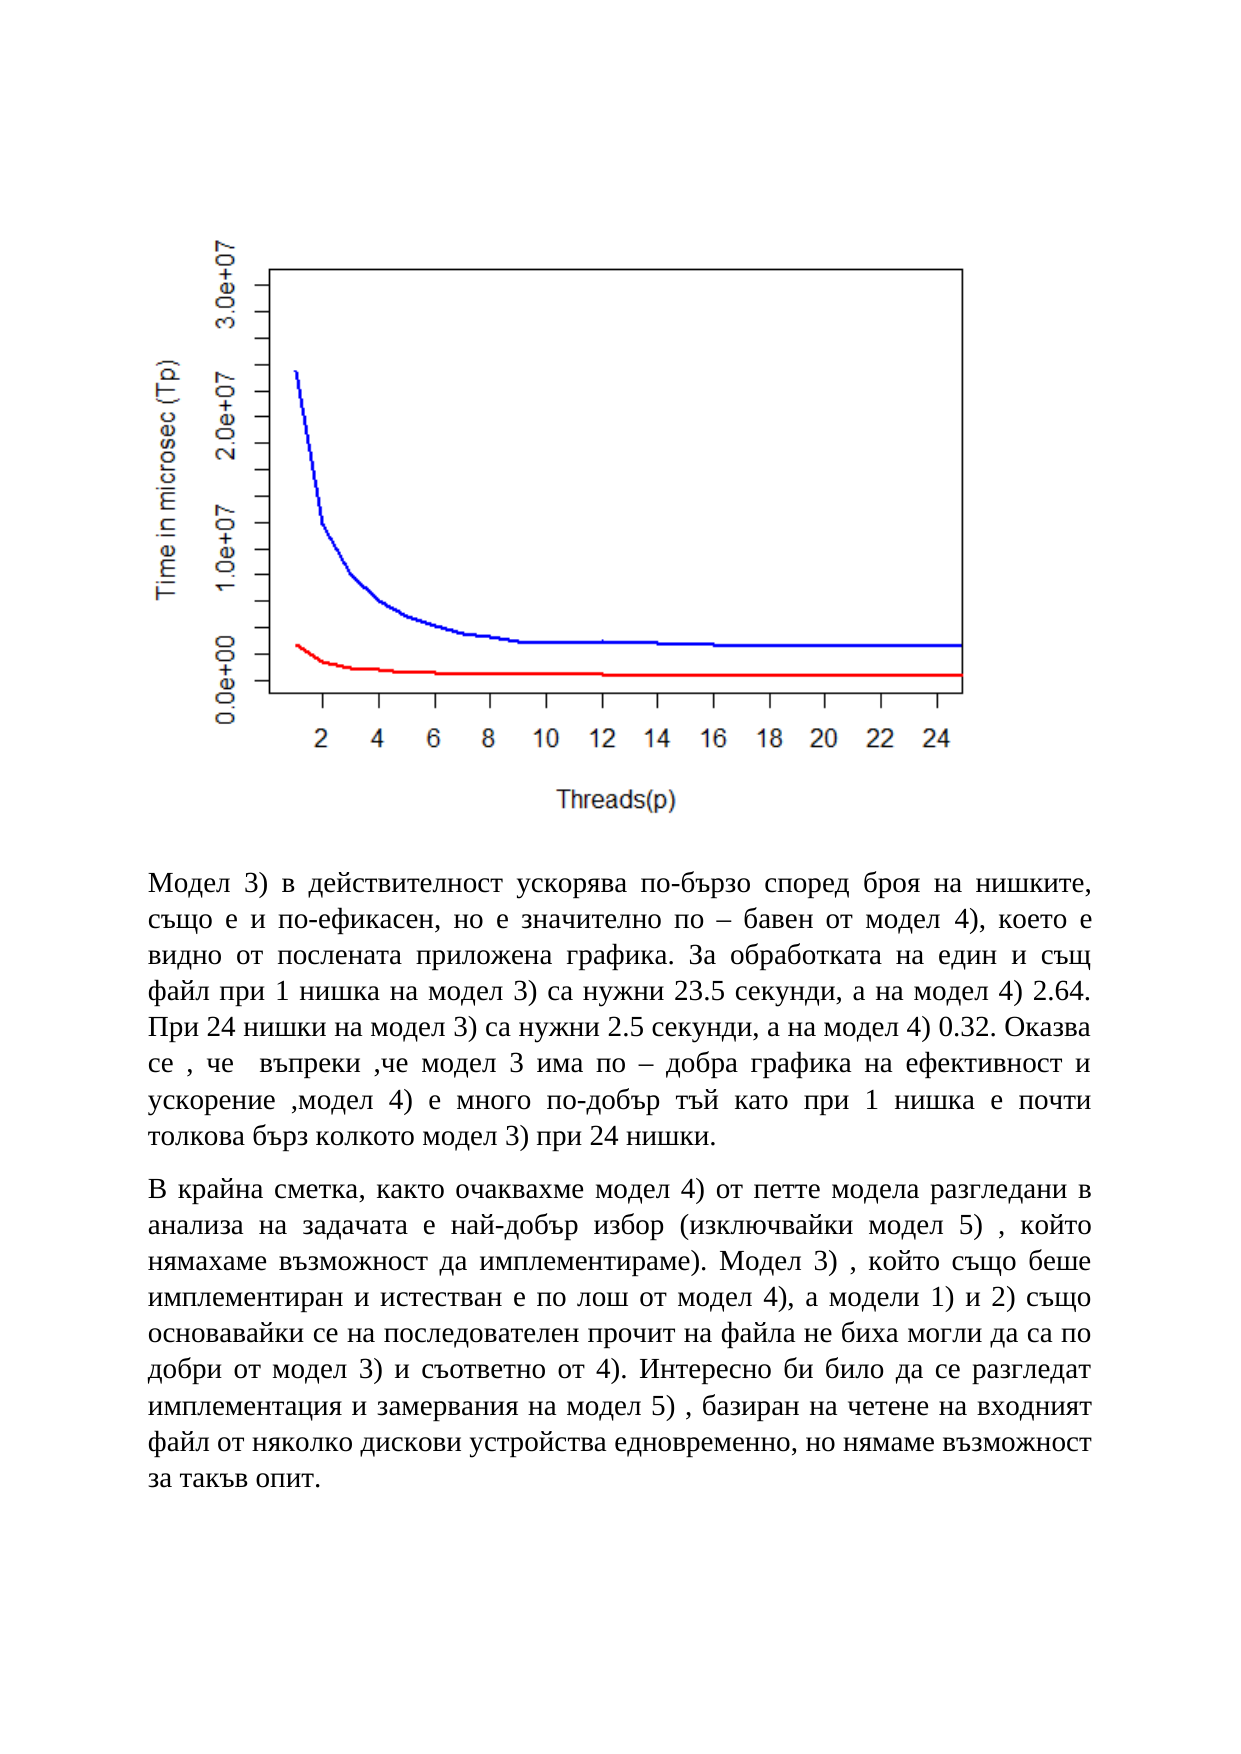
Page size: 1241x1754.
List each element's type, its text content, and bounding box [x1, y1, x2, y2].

text Модел 3) в действителност ускорява по-бързо според броя на нишките, също е и по-ефикасен, но е значително по – бавен от модел 4), което е видно от послената приложена графика. За обработката на един и същ файл при 1 нишка на модел 3) са нужни 23.5 секунди, а на модел 4) 2.64. При 24 нишки на модел 3) са нужни 2.5 секунди, а на модел 4) 0.32. Оказва се , че въпреки ,че модел 3 има по – добра графика на ефективност и ускорение ,модел 4) е много по-добър тъй като при 1 нишка е почти толкова бърз колкото модел 3) при 24 нишки. [148, 865, 1093, 1151]
text В крайна сметка, както очаквахме модел 4) от петте модела разгледани в анализа на задачата е най-добър избор (изключвайки модел 5) , който нямахаме възможност да имплементираме). Модел 3) , който също беше имплементиран и истестван е по лош от модел 4), а модели 1) и 2) също основавайки се на последователен прочит на файла не биха могли да са по добри от модел 3) и съответно от 4). Интересно би било да се разгледат имплементация и замервания на модел 5) , базиран на четене на входният файл от няколко дискови устройства едновременно, но нямаме възможност за такъв опит. [148, 1171, 1093, 1493]
picture [147, 147, 1026, 846]
